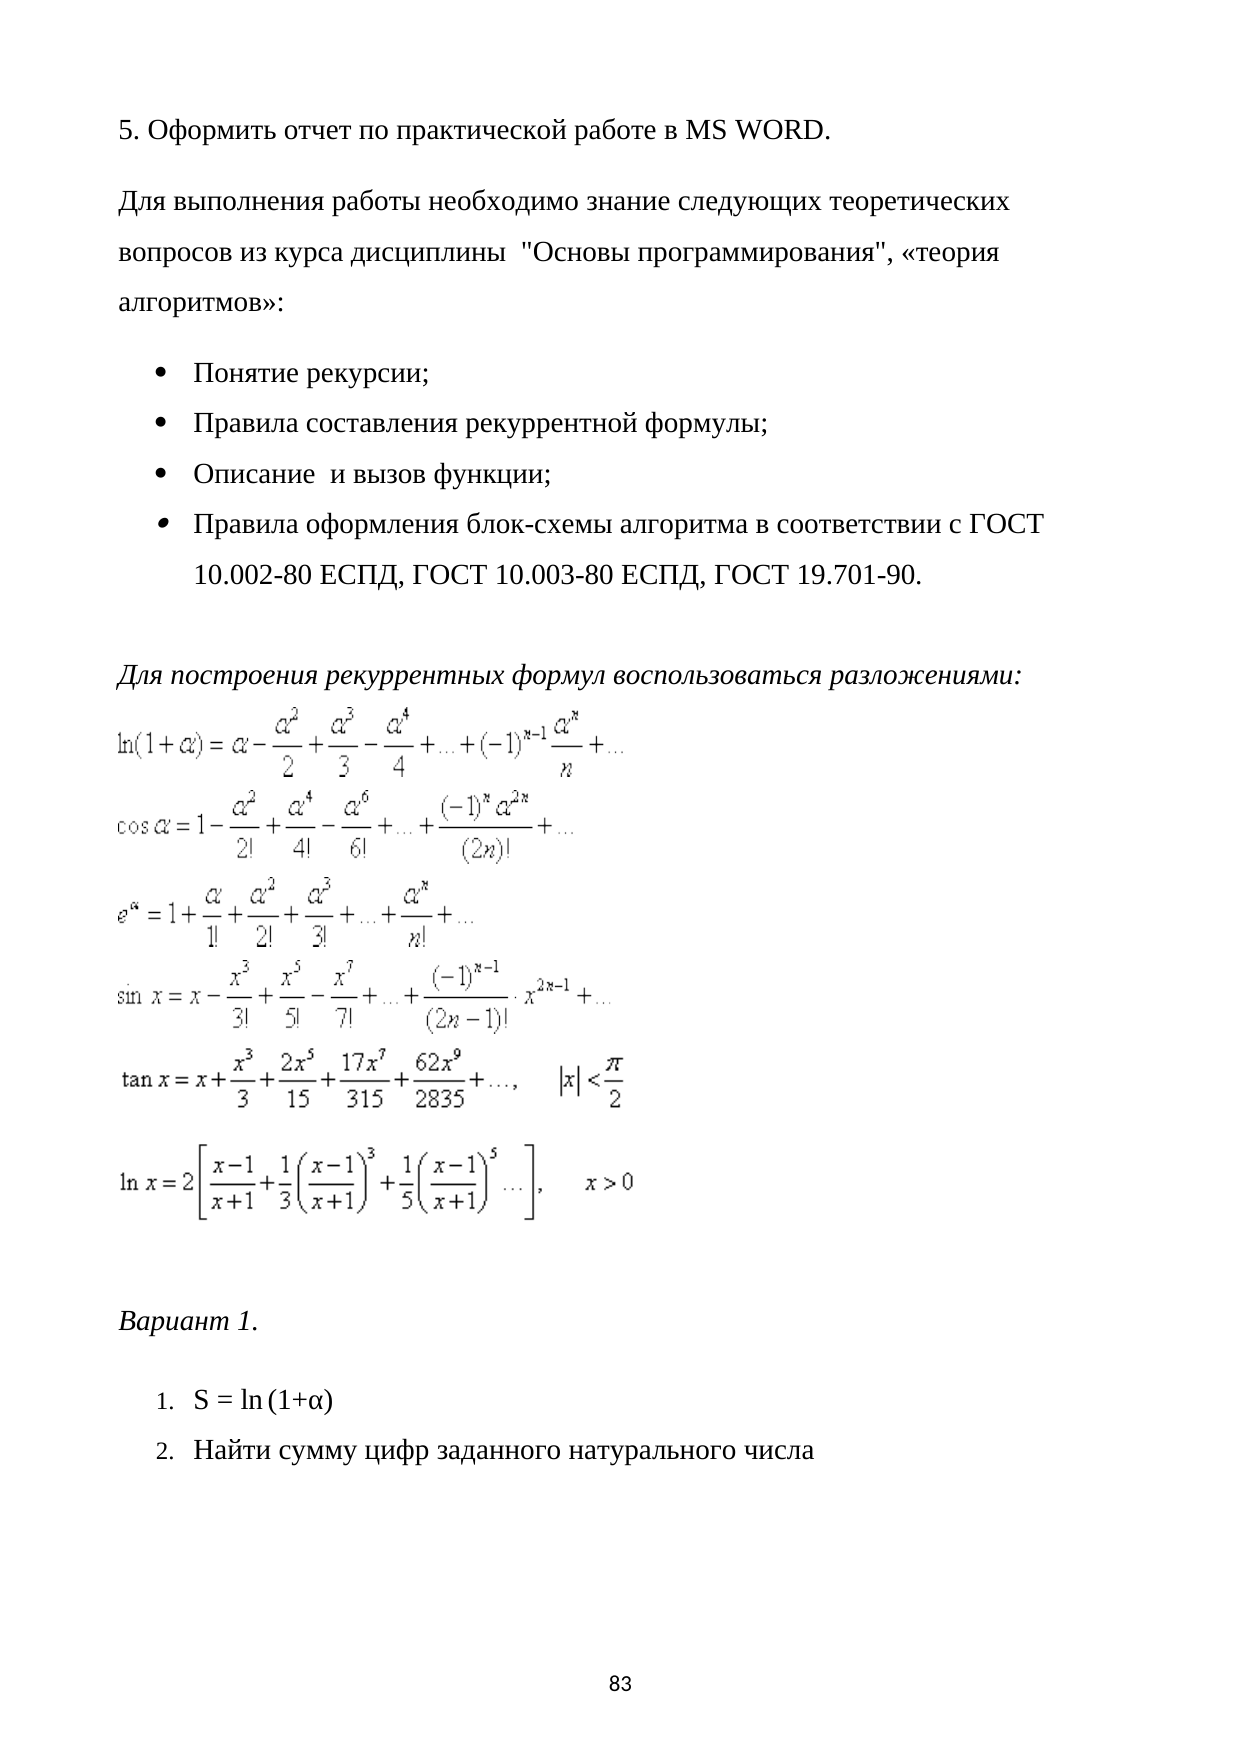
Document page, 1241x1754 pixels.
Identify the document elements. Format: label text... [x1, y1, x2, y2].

text Для выполнения работы необходимо знание следующих теоретических вопросов из курса дисциплины "Основы программирования", «теория алгоритмов»: [118, 183, 1122, 317]
list Правила составления рекуррентной формулы; [156, 406, 1122, 439]
picture [118, 790, 573, 864]
list Описание и вызов функции; [156, 456, 1122, 489]
text Вариант 1. [118, 1303, 1122, 1336]
picture [118, 1047, 628, 1130]
picture [118, 960, 611, 1034]
list Найти сумму цифр заданного натурального числа [156, 1432, 1122, 1466]
picture [118, 707, 623, 777]
list S = ln (1+α) [156, 1382, 1122, 1416]
picture [118, 1143, 639, 1239]
list Понятие рекурсии; [156, 355, 1122, 389]
list Правила оформления блок-схемы алгоритма в соответствии с ГОСТ 10.002-80 ЕСПД, ГОСТ 10.003-80 ЕСПД, ГОСТ 19.701-90. [156, 506, 1122, 590]
text Для построения рекуррентных формул воспользоваться разложениями: [118, 657, 1122, 691]
text 5. Оформить отчет по практической работе в MS WORD. [118, 112, 1122, 146]
picture [118, 877, 473, 947]
